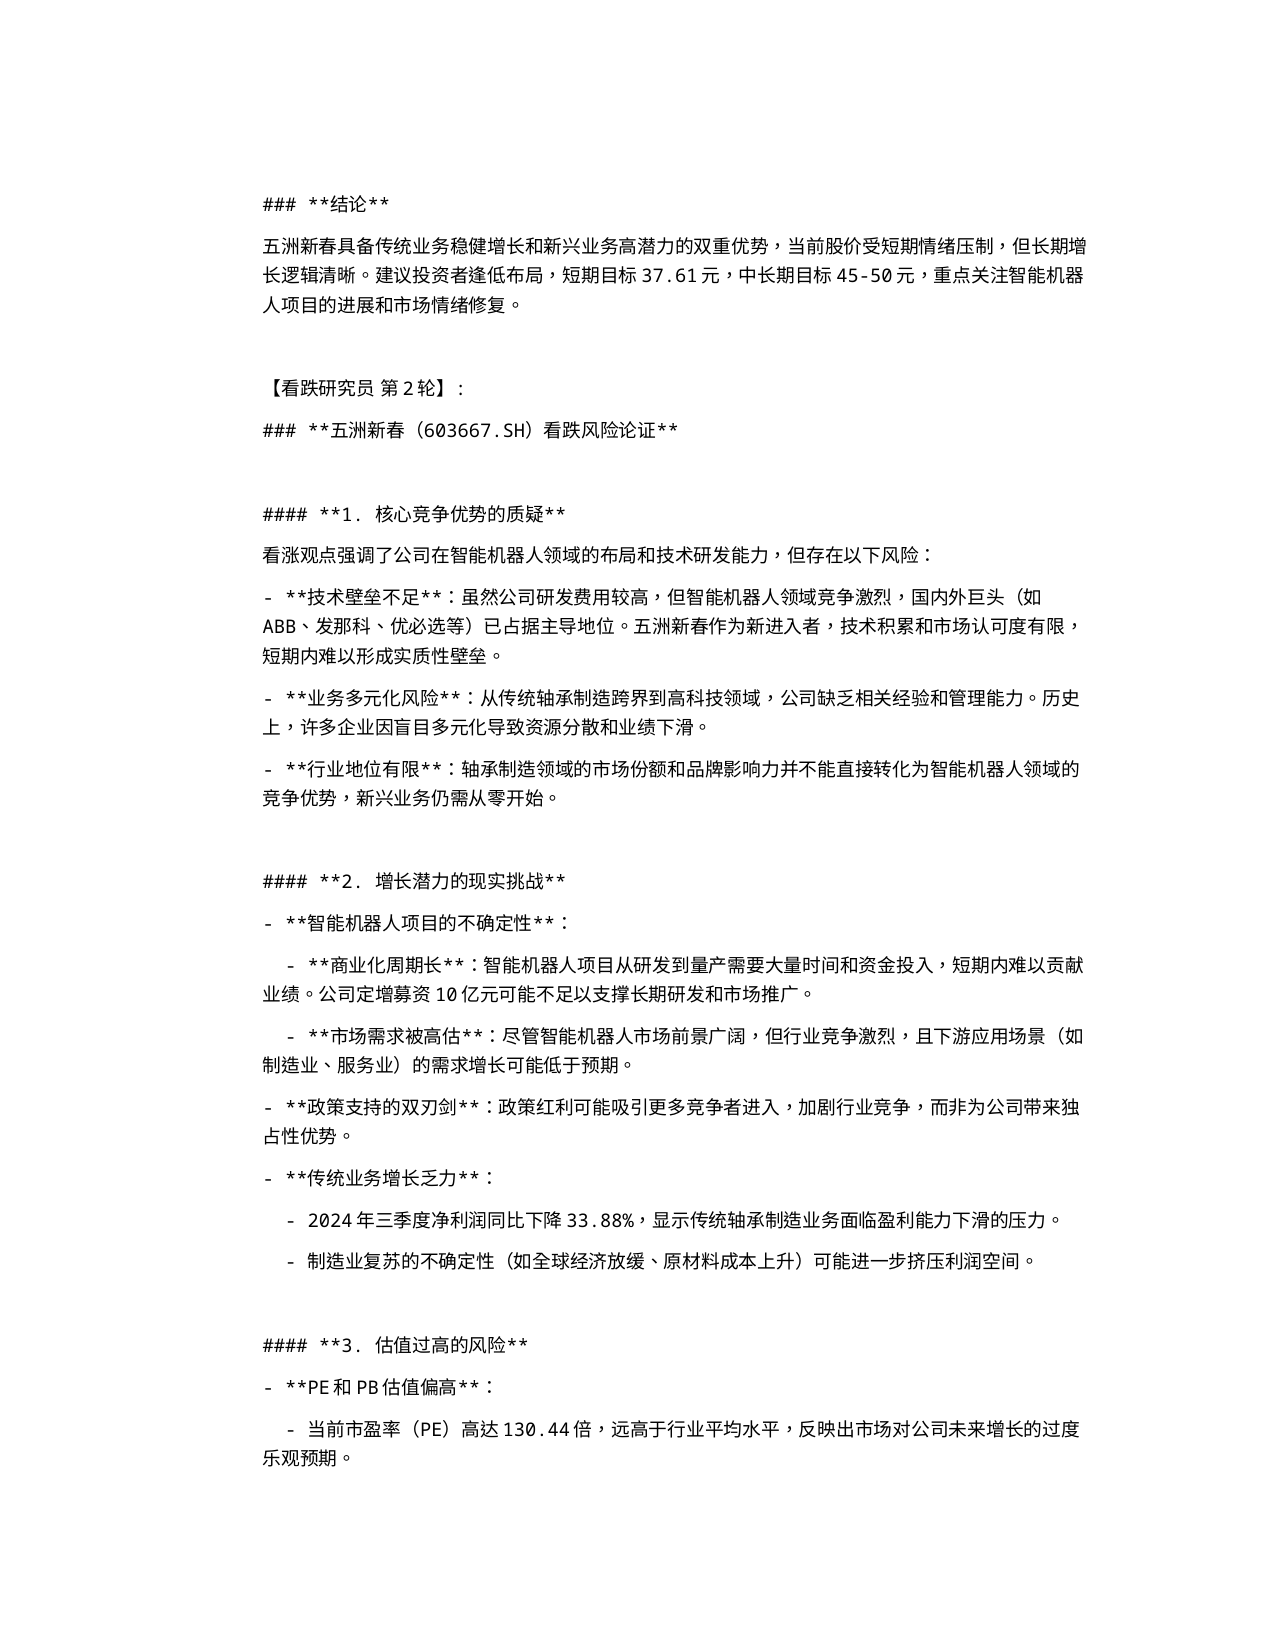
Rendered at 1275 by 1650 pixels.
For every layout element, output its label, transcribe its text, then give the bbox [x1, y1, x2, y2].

text 【看跌研究员 第2轮】: [262, 376, 1087, 401]
text - 当前市盈率（PE）高达130.44倍，远高于行业平均水平，反映出市场对公司未来增长的过度乐观预期。 [262, 1416, 1087, 1471]
text #### **2. 增长潜力的现实挑战** [262, 869, 1087, 894]
text #### **1. 核心竞争优势的质疑** [262, 501, 1087, 526]
text - 制造业复苏的不确定性（如全球经济放缓、原材料成本上升）可能进一步挤压利润空间。 [262, 1249, 1087, 1274]
text - **政策支持的双刃剑**：政策红利可能吸引更多竞争者进入，加剧行业竞争，而非为公司带来独占性优势。 [262, 1094, 1087, 1149]
text ### **结论** [262, 192, 1087, 217]
text - **市场需求被高估**：尽管智能机器人市场前景广阔，但行业竞争激烈，且下游应用场景（如制造业、服务业）的需求增长可能低于预期。 [262, 1023, 1087, 1078]
text - **智能机器人项目的不确定性**： [262, 910, 1087, 936]
text - **行业地位有限**：轴承制造领域的市场份额和品牌影响力并不能直接转化为智能机器人领域的竞争优势，新兴业务仍需从零开始。 [262, 756, 1087, 811]
text - **商业化周期长**：智能机器人项目从研发到量产需要大量时间和资金投入，短期内难以贡献业绩。公司定增募资10亿元可能不足以支撑长期研发和市场推广。 [262, 952, 1087, 1007]
text - **技术壁垒不足**：虽然公司研发费用较高，但智能机器人领域竞争激烈，国内外巨头（如ABB、发那科、优必选等）已占据主导地位。五洲新春作为新进入者，技术积累和市场认可度有限，短期内难以形成实质性壁垒。 [262, 584, 1087, 668]
text - 2024年三季度净利润同比下降33.88%，显示传统轴承制造业务面临盈利能力下滑的压力。 [262, 1207, 1087, 1233]
text 看涨观点强调了公司在智能机器人领域的布局和技术研发能力，但存在以下风险： [262, 543, 1087, 568]
text #### **3. 估值过高的风险** [262, 1332, 1087, 1358]
text ### **五洲新春（603667.SH）看跌风险论证** [262, 417, 1087, 443]
text - **业务多元化风险**：从传统轴承制造跨界到高科技领域，公司缺乏相关经验和管理能力。历史上，许多企业因盲目多元化导致资源分散和业绩下滑。 [262, 685, 1087, 739]
text 五洲新春具备传统业务稳健增长和新兴业务高潜力的双重优势，当前股价受短期情绪压制，但长期增长逻辑清晰。建议投资者逢低布局，短期目标37.61元，中长期目标45-50元，重点关注智能机器人项目的进展和市场情绪修复。 [262, 233, 1087, 318]
text - **传统业务增长乏力**： [262, 1165, 1087, 1191]
text - **PE和PB估值偏高**： [262, 1374, 1087, 1400]
